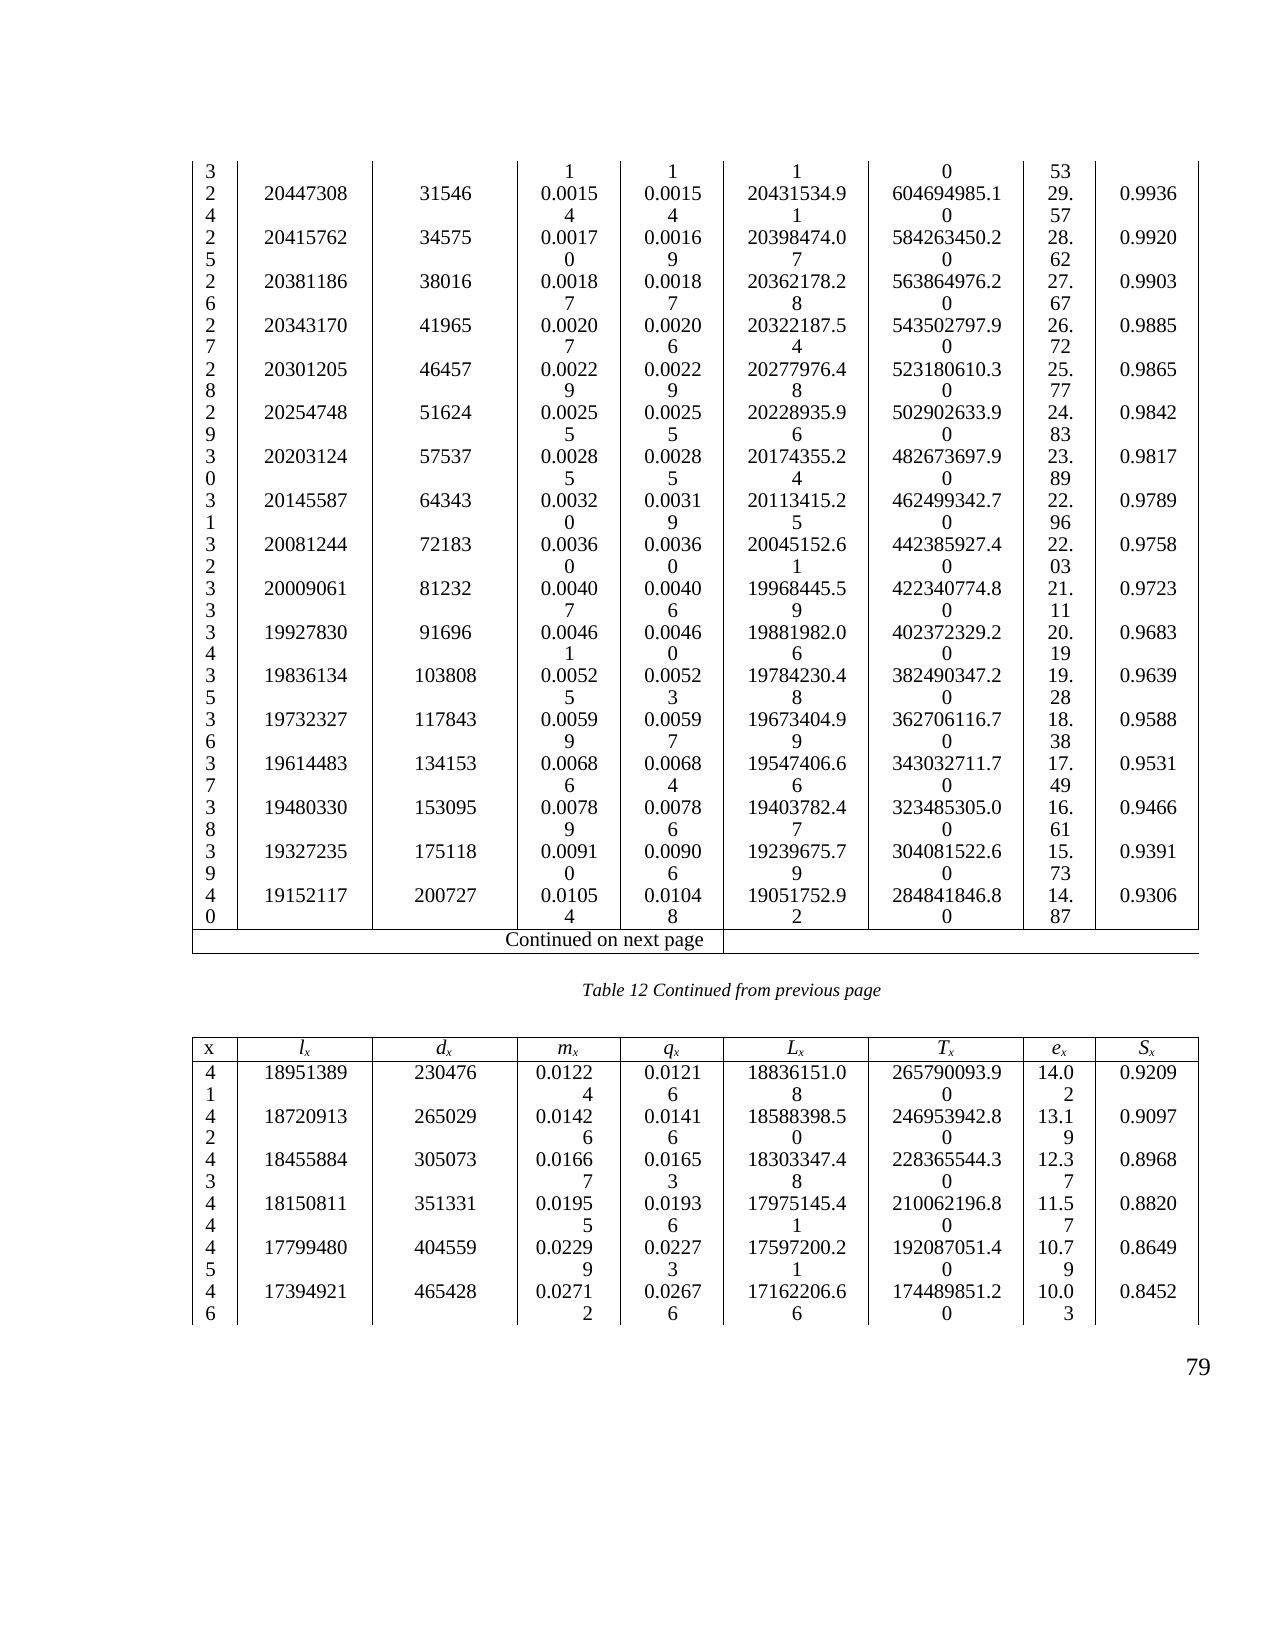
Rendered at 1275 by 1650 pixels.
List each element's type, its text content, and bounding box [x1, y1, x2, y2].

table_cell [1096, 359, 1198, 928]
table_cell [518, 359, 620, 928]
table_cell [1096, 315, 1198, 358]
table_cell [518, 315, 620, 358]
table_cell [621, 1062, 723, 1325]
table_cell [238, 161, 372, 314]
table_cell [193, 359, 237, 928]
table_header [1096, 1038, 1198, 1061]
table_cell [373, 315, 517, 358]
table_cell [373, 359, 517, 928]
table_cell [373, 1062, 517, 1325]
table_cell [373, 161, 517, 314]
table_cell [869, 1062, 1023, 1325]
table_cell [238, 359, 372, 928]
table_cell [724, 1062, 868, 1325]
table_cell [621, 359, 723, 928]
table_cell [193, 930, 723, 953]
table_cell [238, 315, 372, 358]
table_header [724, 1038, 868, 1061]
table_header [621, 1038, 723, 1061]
text Table 12 Continued from previous page [179, 979, 1210, 1001]
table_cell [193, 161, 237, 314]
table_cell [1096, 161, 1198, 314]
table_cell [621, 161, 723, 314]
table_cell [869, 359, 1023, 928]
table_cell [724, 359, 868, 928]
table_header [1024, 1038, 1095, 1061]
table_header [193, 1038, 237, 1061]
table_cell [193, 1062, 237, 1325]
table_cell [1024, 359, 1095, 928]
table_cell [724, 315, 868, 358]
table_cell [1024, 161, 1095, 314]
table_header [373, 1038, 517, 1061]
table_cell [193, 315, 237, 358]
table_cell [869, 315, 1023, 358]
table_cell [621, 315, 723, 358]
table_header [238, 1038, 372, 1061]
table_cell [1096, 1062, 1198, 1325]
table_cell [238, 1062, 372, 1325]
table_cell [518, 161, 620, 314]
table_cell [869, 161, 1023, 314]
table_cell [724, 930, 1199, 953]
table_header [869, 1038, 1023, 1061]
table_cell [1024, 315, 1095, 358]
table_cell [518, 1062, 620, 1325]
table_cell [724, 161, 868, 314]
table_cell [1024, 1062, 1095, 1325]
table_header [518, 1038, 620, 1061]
